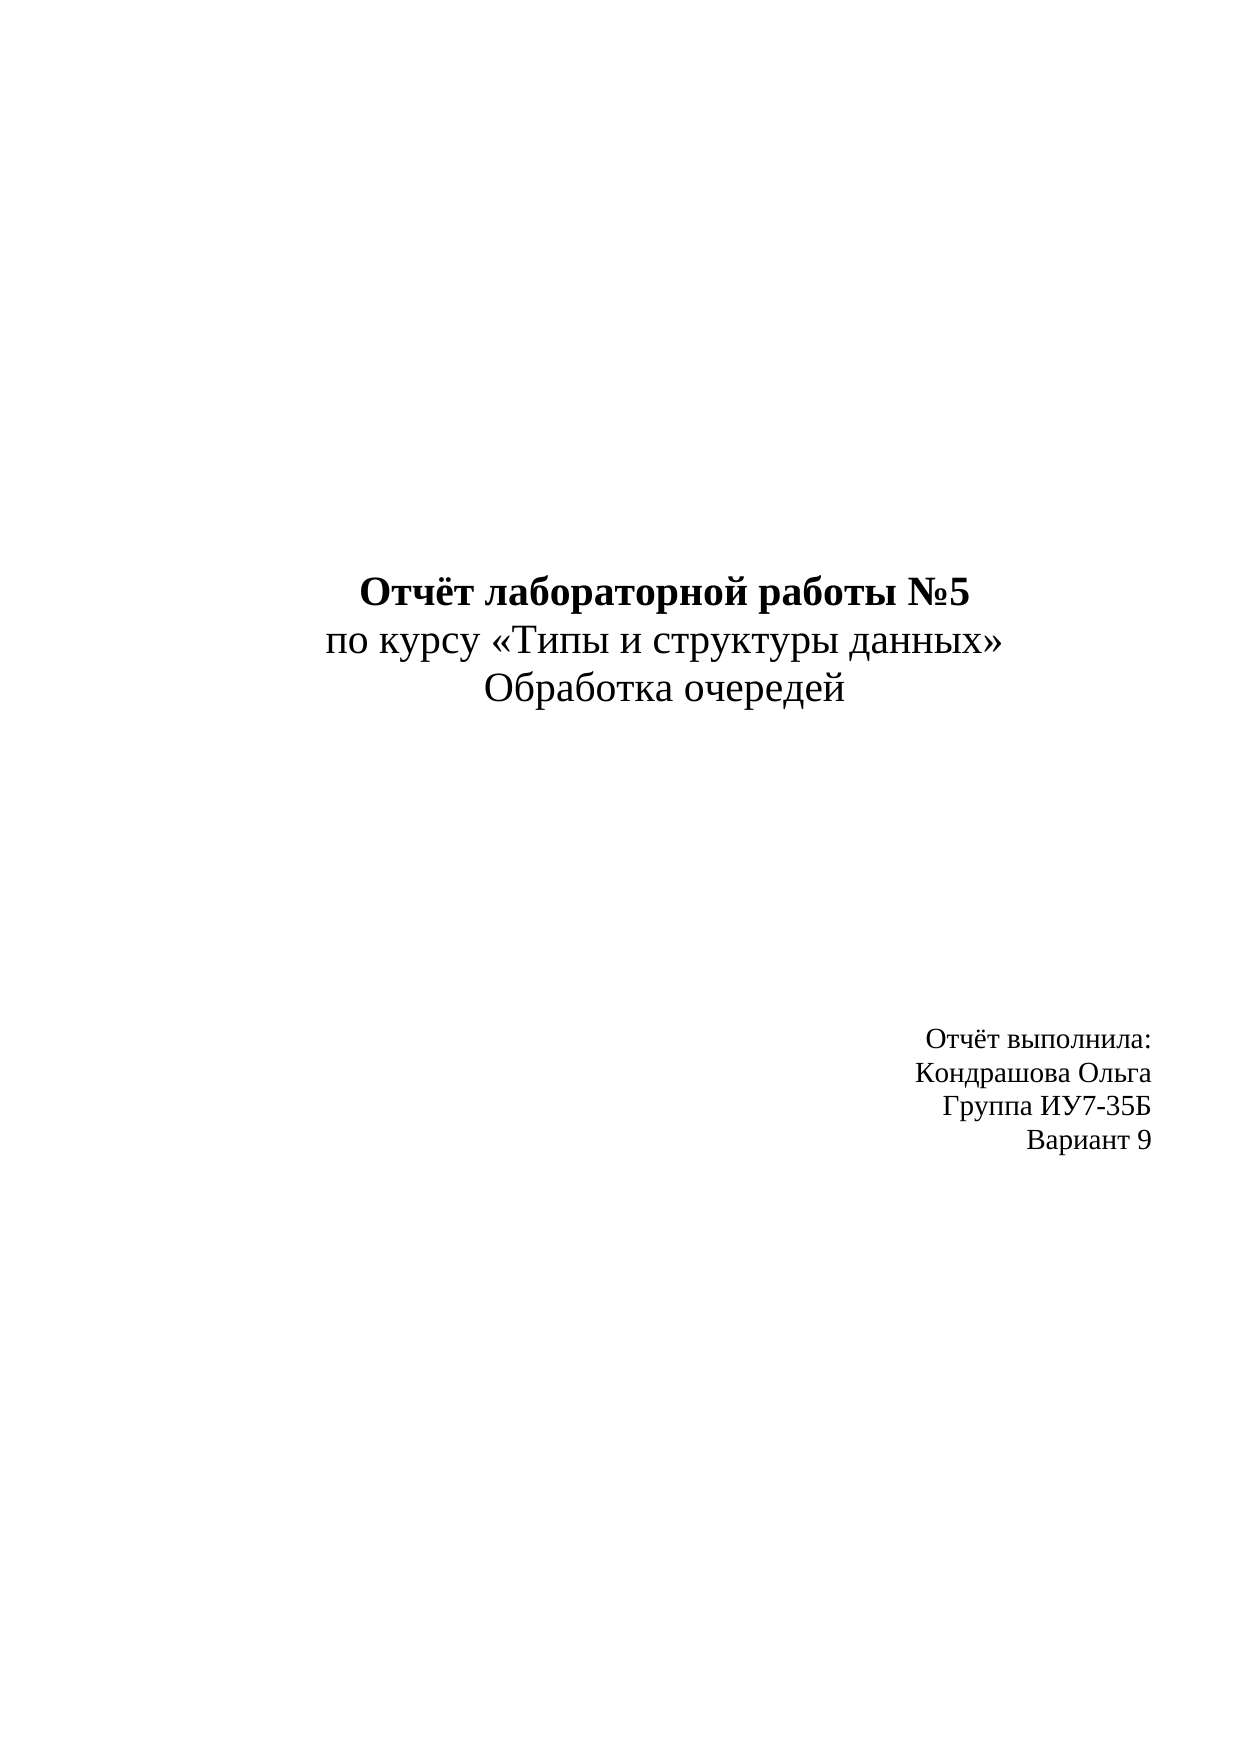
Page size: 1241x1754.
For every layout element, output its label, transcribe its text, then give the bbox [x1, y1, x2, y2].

text Кондрашова Ольга [472, 1055, 1152, 1088]
text Отчёт выполнила: [472, 1021, 1152, 1055]
text Вариант 9 [177, 1122, 1152, 1156]
text Обработка очередей [177, 662, 1152, 710]
text Отчёт лабораторной работы №5 [177, 566, 1152, 614]
text по курсу «Типы и структуры данных» [177, 614, 1152, 662]
text Группа ИУ7-35Б [177, 1088, 1152, 1122]
